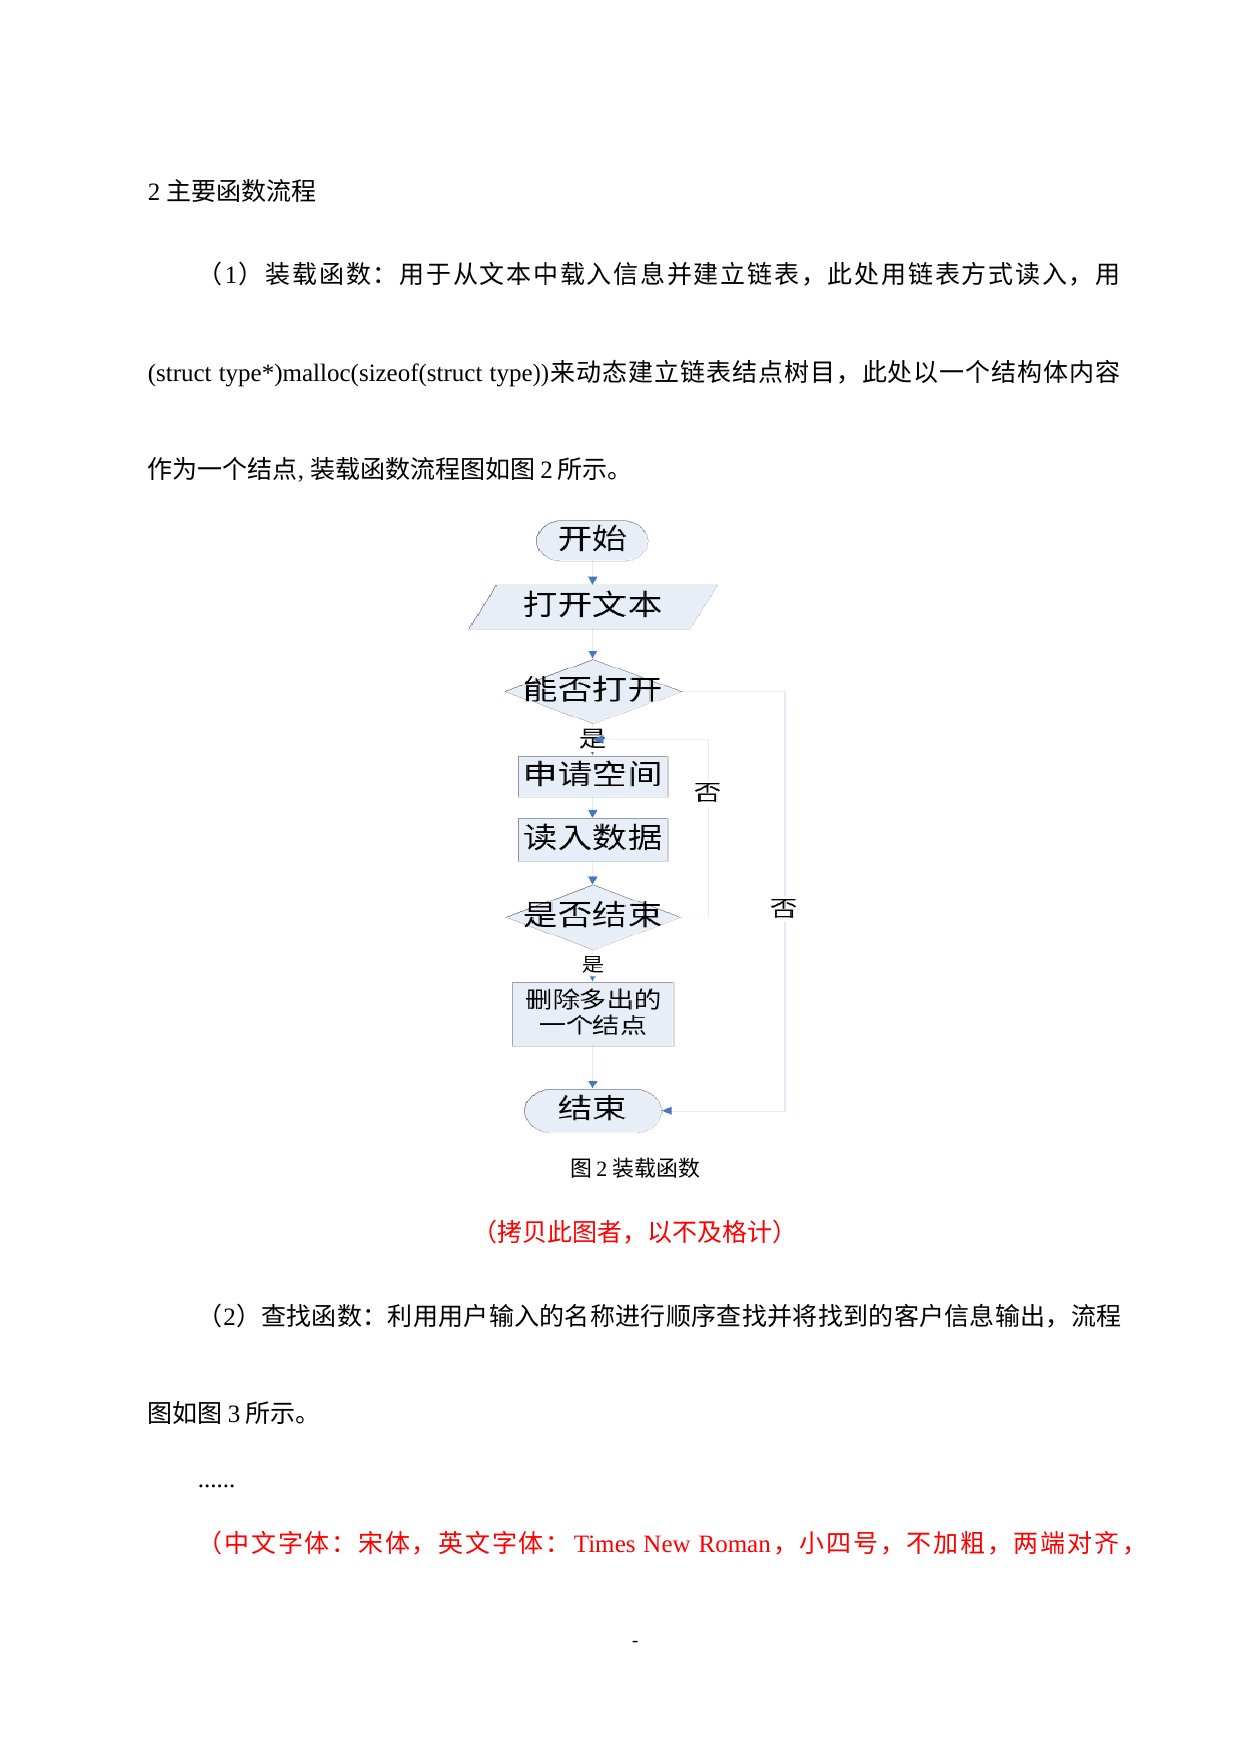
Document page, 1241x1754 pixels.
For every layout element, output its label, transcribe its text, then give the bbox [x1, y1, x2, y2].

text 2 主要函数流程 [148, 157, 1122, 222]
text ...... [148, 1462, 1122, 1495]
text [148, 1509, 1122, 1574]
text （2）查找函数：利用用户输入的名称进行顺序查找并将找到的客户信息输出，流程图如图3所示。 [148, 1282, 1122, 1444]
text （1）装载函数：用于从文本中载入信息并建立链表，此处用链表方式读入，用(struct type*)malloc(sizeof(struct type))来动态建立链表结点树目，此处以一个结构体内容作为一个结点, 装载函数流程图如图2所示。 [148, 240, 1122, 500]
text （拷贝此图者，以不及格计） [148, 1198, 1122, 1263]
text 图2 装载函数 [148, 1150, 1122, 1183]
